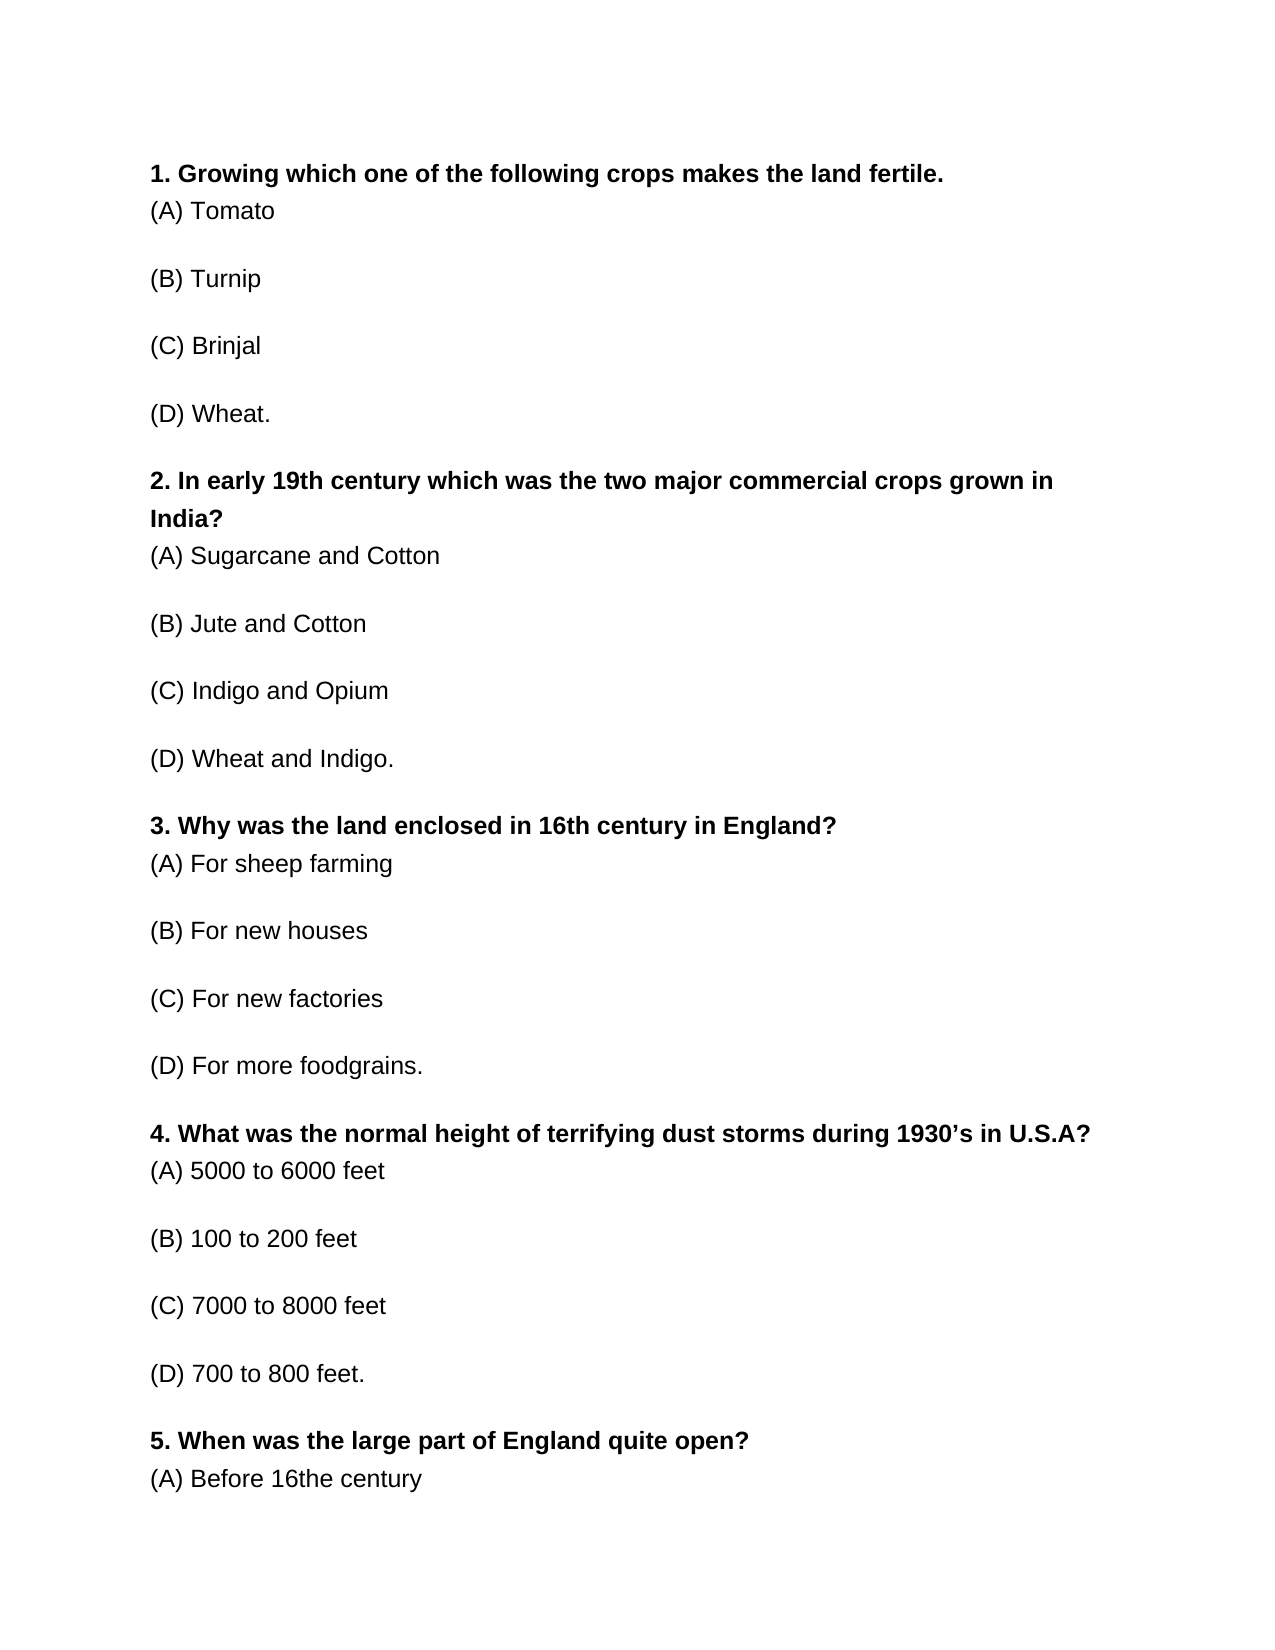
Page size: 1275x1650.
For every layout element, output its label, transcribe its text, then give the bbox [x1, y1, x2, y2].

text (C) Indigo and Opium [150, 667, 1125, 705]
text (D) For more foodgrains. [150, 1042, 1125, 1080]
text (C) 7000 to 8000 feet [150, 1282, 1125, 1320]
text (C) For new factories [150, 975, 1125, 1012]
text (A) Tomato [150, 187, 1125, 225]
text 4. What was the normal height of terrifying dust storms during 1930’s in U.S.A? [150, 1110, 1125, 1147]
text (C) Brinjal [150, 322, 1125, 360]
text 1. Growing which one of the following crops makes the land fertile. [150, 150, 1125, 187]
text 2. In early 19th century which was the two major commercial crops grown in India? [150, 457, 1125, 532]
text (D) 700 to 800 feet. [150, 1350, 1125, 1387]
text (B) Turnip [150, 255, 1125, 292]
text (A) Sugarcane and Cotton [150, 532, 1125, 570]
text (A) For sheep farming [150, 840, 1125, 877]
text 5. When was the large part of England quite open? [150, 1417, 1125, 1455]
text (A) 5000 to 6000 feet [150, 1147, 1125, 1185]
text (B) 100 to 200 feet [150, 1215, 1125, 1252]
text (B) Jute and Cotton [150, 600, 1125, 637]
text (D) Wheat. [150, 390, 1125, 427]
text (B) For new houses [150, 907, 1125, 945]
text 3. Why was the land enclosed in 16th century in England? [150, 802, 1125, 840]
text (A) Before 16the century [150, 1455, 1125, 1492]
text (D) Wheat and Indigo. [150, 735, 1125, 772]
